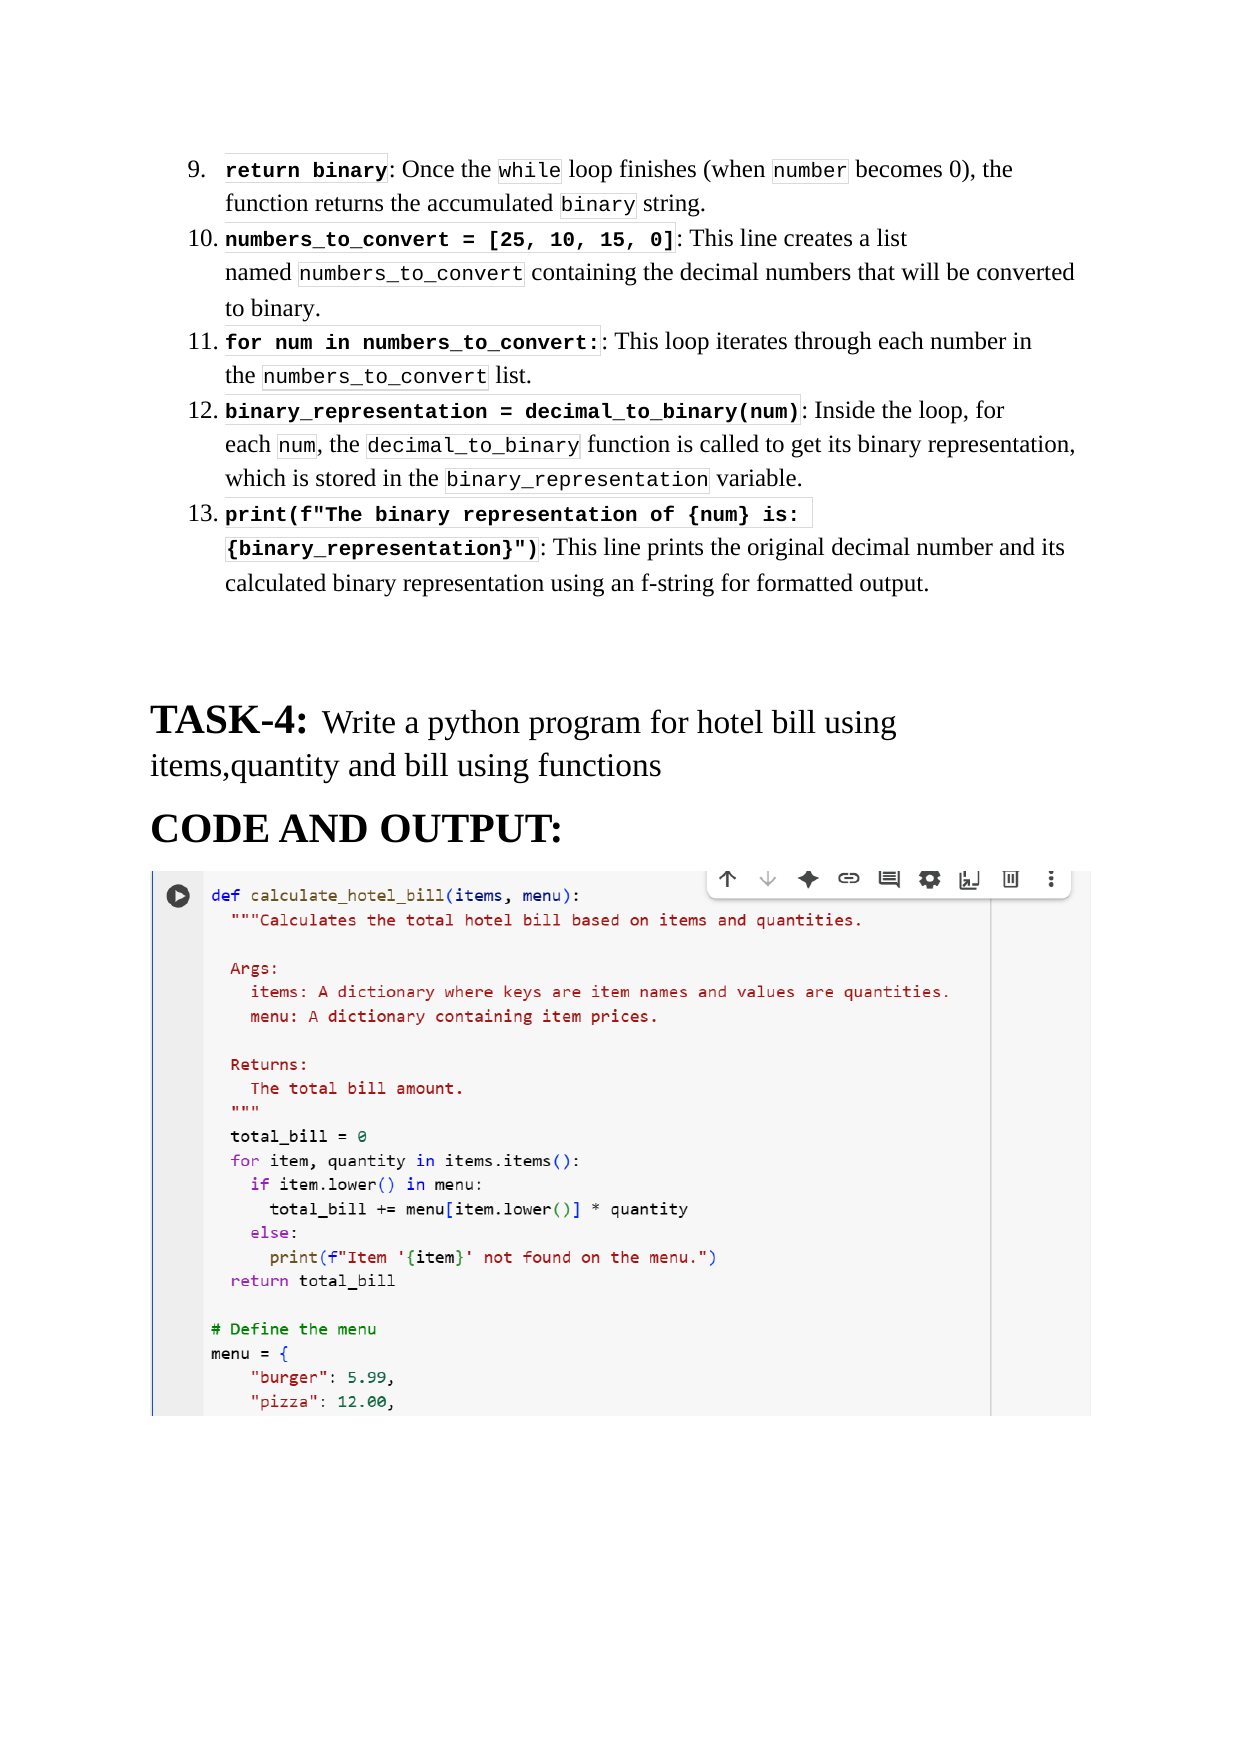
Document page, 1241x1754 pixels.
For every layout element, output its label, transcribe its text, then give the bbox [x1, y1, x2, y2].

list return binary: Once the while loop finishes (when number becomes 0), the function returns the accumulated binary string. [187, 150, 1090, 219]
text TASK-4: Write a python program for hotel bill using items,quantity and bill using functions [150, 694, 1090, 784]
picture [150, 871, 1091, 1416]
list numbers_to_convert = [25, 10, 15, 0]: This line creates a list named numbers_to_convert containing the decimal numbers that will be converted to binary. [187, 219, 1090, 322]
list print(f"The binary representation of {num} is: {binary_representation}"): This line prints the original decimal number and its calculated binary representation using an f-string for formatted output. [187, 494, 1090, 597]
text CODE AND OUTPUT: [150, 803, 1090, 851]
list binary_representation = decimal_to_binary(num): Inside the loop, for each num, the decimal_to_binary function is called to get its binary representation, which is stored in the binary_representation variable. [187, 391, 1090, 494]
list for num in numbers_to_convert:: This loop iterates through each number in the numbers_to_convert list. [187, 322, 1090, 391]
